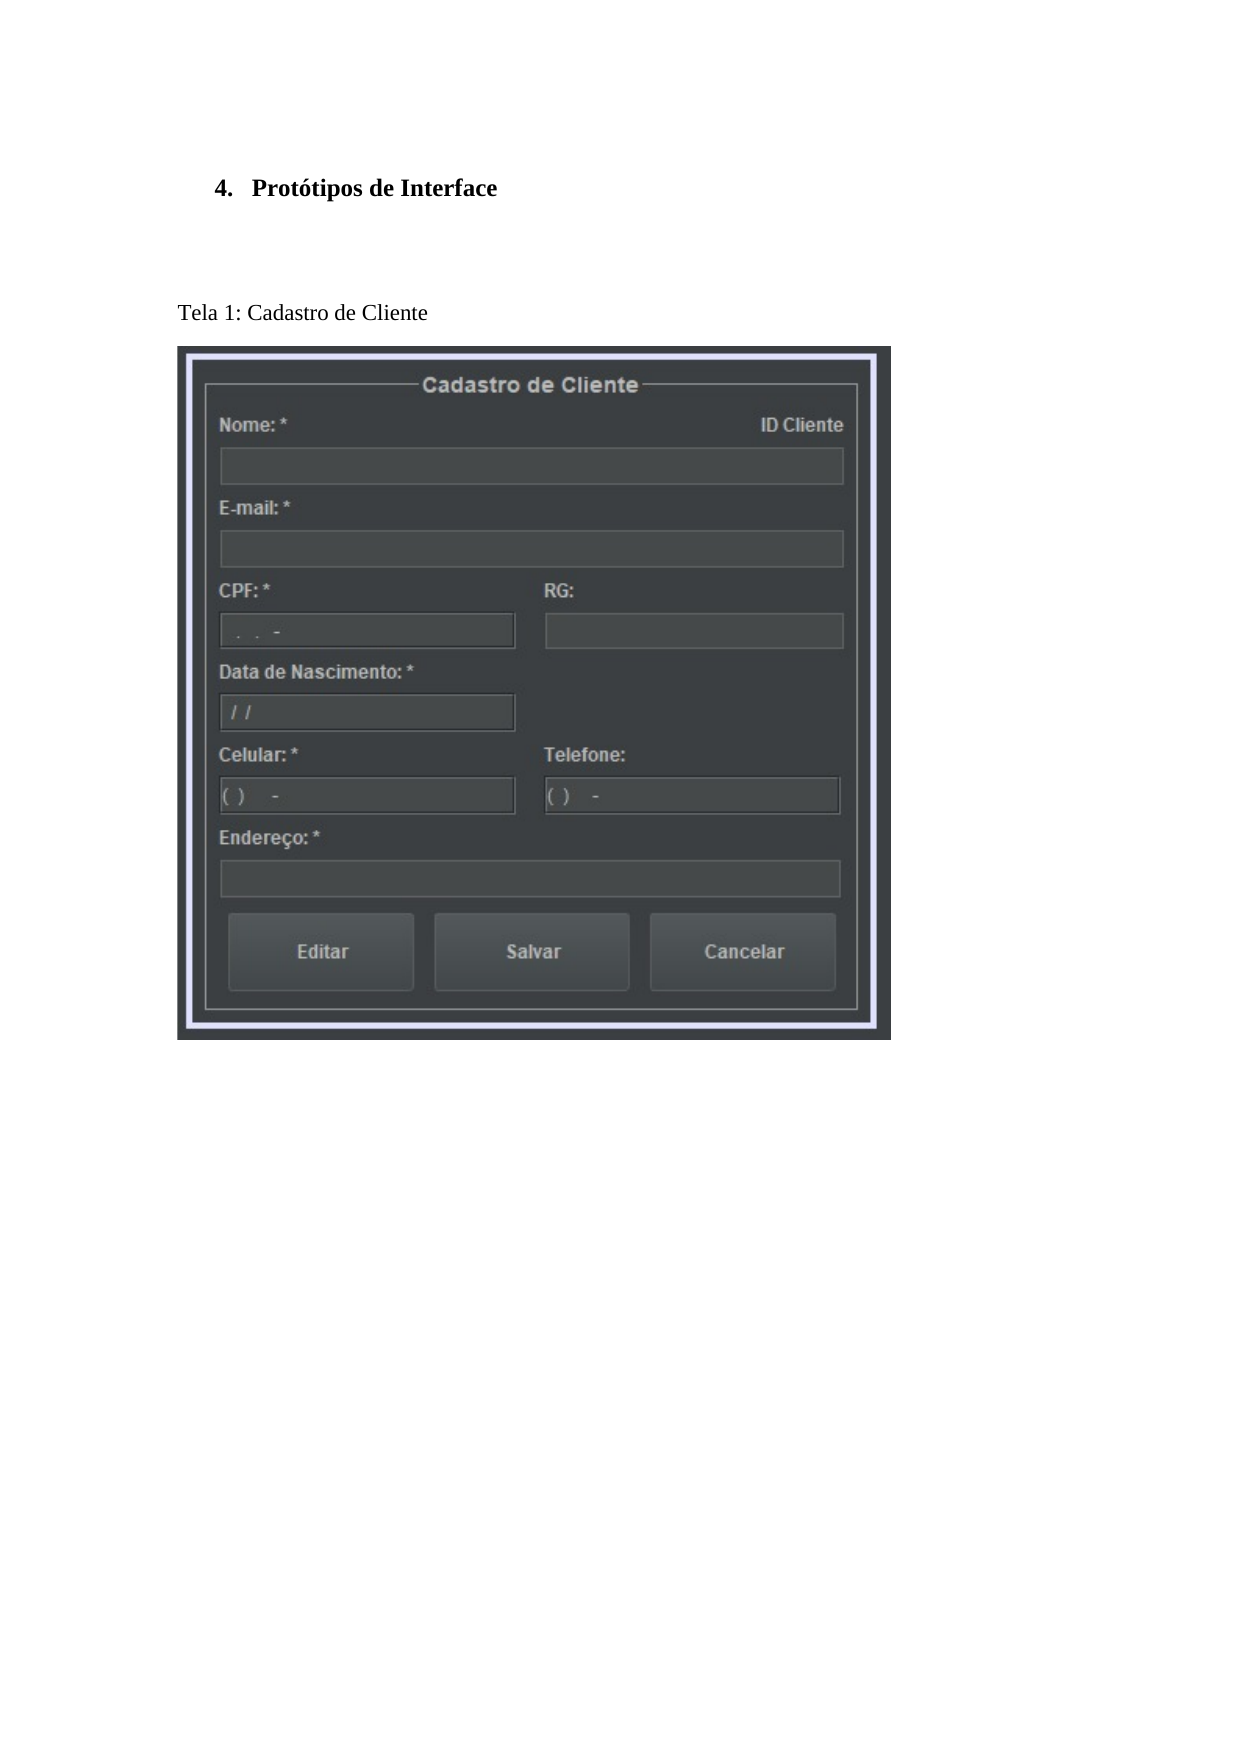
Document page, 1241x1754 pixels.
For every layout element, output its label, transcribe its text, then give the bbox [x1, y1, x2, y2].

picture [177, 346, 891, 1040]
subtitle Protótipos de Interface [214, 173, 1063, 201]
text Tela 1: Cadastro de Cliente [177, 299, 1063, 325]
